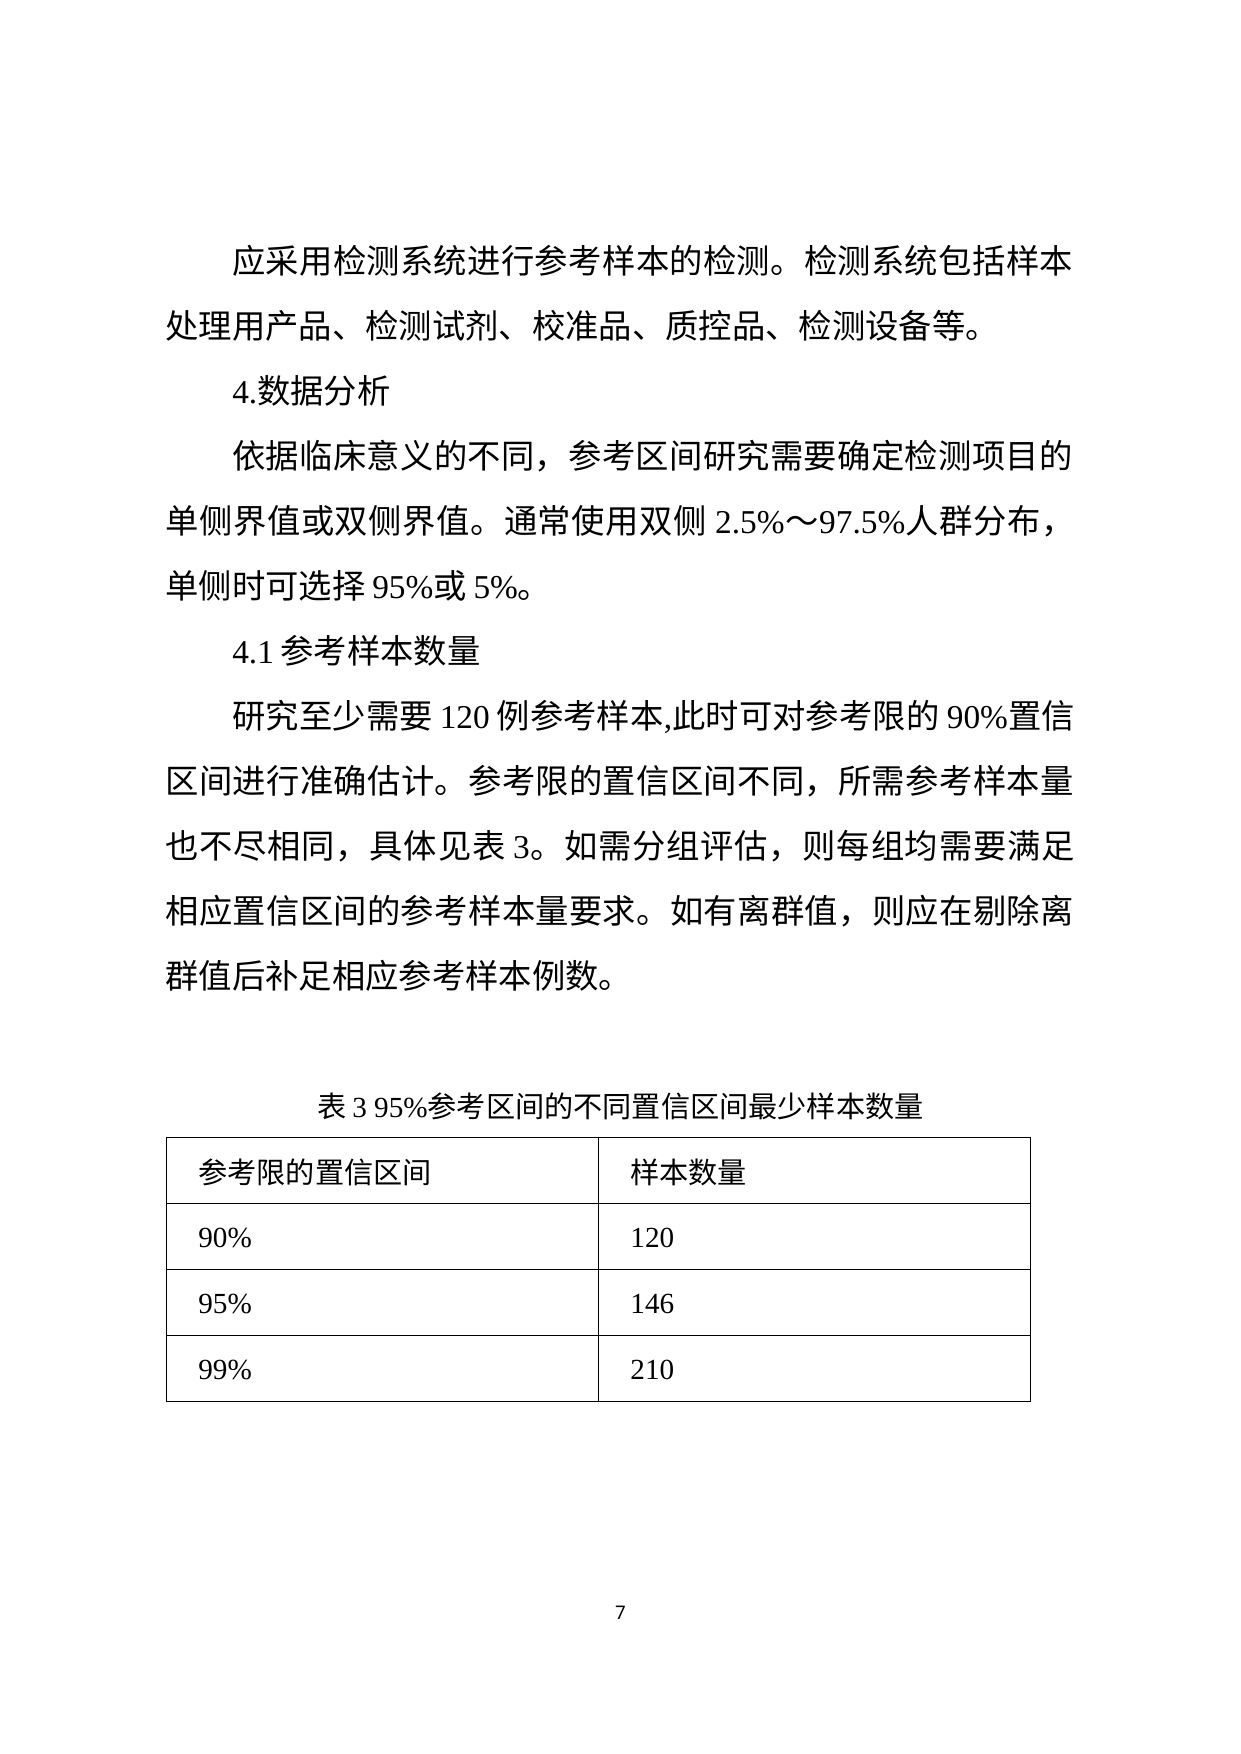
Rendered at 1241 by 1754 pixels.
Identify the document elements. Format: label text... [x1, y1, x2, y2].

table_cell 210 [599, 1336, 1030, 1401]
text 4.1参考样本数量 [165, 617, 1075, 682]
table_cell 95% [167, 1270, 598, 1335]
text 4.数据分析 [165, 357, 1075, 422]
table_cell 146 [599, 1270, 1030, 1335]
table_cell 90% [167, 1204, 598, 1269]
table_header 样本数量 [599, 1138, 1030, 1203]
text 研究至少需要120例参考样本,此时可对参考限的90%置信区间进行准确估计。参考限的置信区间不同，所需参考样本量也不尽相同，具体见表3。如需分组评估，则每组均需要满足相应置信区间的参考样本量要求。如有离群值，则应在剔除离群值后补足相应参考样本例数。 [165, 682, 1075, 1007]
text 表3 95%参考区间的不同置信区间最少样本数量 [165, 1072, 1075, 1137]
table_header 参考限的置信区间 [167, 1138, 598, 1203]
table_cell 120 [599, 1204, 1030, 1269]
table_cell 99% [167, 1336, 598, 1401]
text 依据临床意义的不同，参考区间研究需要确定检测项目的单侧界值或双侧界值。通常使用双侧2.5%～97.5%人群分布，单侧时可选择95%或5%。 [165, 422, 1075, 617]
text 应采用检测系统进行参考样本的检测。检测系统包括样本处理用产品、检测试剂、校准品、质控品、检测设备等。 [165, 227, 1075, 357]
